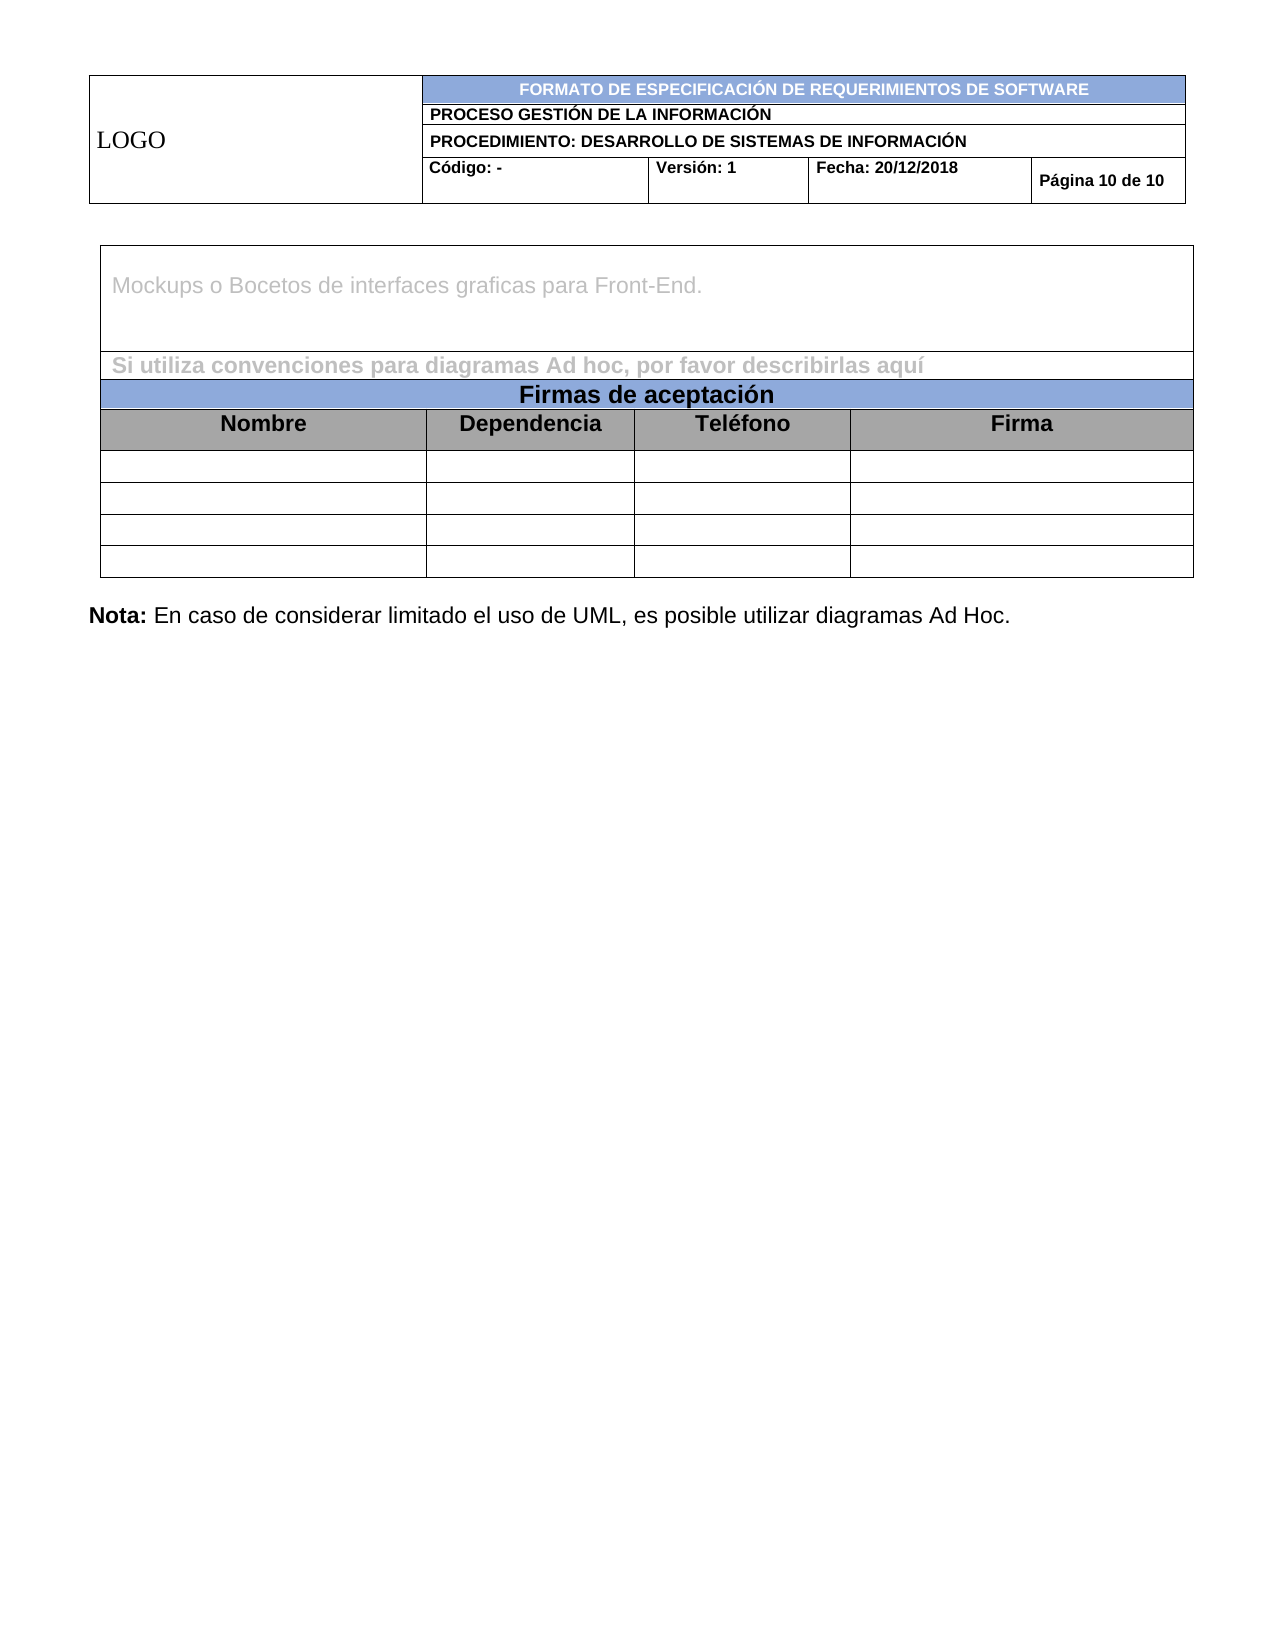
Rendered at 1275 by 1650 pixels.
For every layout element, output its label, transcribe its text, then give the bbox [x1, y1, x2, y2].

table_cell [851, 483, 1193, 513]
table_cell [851, 546, 1193, 577]
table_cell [101, 352, 1193, 379]
text Nota: En caso de considerar limitado el uso de UML, es posible utilizar diagramas Ad Hoc. [88, 602, 1098, 628]
table_cell Nombre [101, 410, 426, 450]
table_cell [101, 451, 426, 482]
table_cell [101, 546, 426, 577]
table_cell Mockups o Bocetos de interfaces graficas para Front-End. [101, 246, 1193, 351]
table_cell [635, 483, 850, 513]
table_cell [427, 515, 634, 545]
table_cell [427, 483, 634, 513]
table_cell Dependencia [427, 410, 634, 450]
table_cell [635, 451, 850, 482]
table_cell [427, 546, 634, 577]
table_cell Firma [851, 410, 1193, 450]
table_cell [635, 515, 850, 545]
table_cell [851, 515, 1193, 545]
table_cell [101, 515, 426, 545]
table_cell [101, 483, 426, 513]
table_cell Teléfono [635, 410, 850, 450]
table_cell Firmas de aceptación [101, 380, 1193, 408]
table_cell [427, 451, 634, 482]
table_cell [851, 451, 1193, 482]
table_cell [635, 546, 850, 577]
